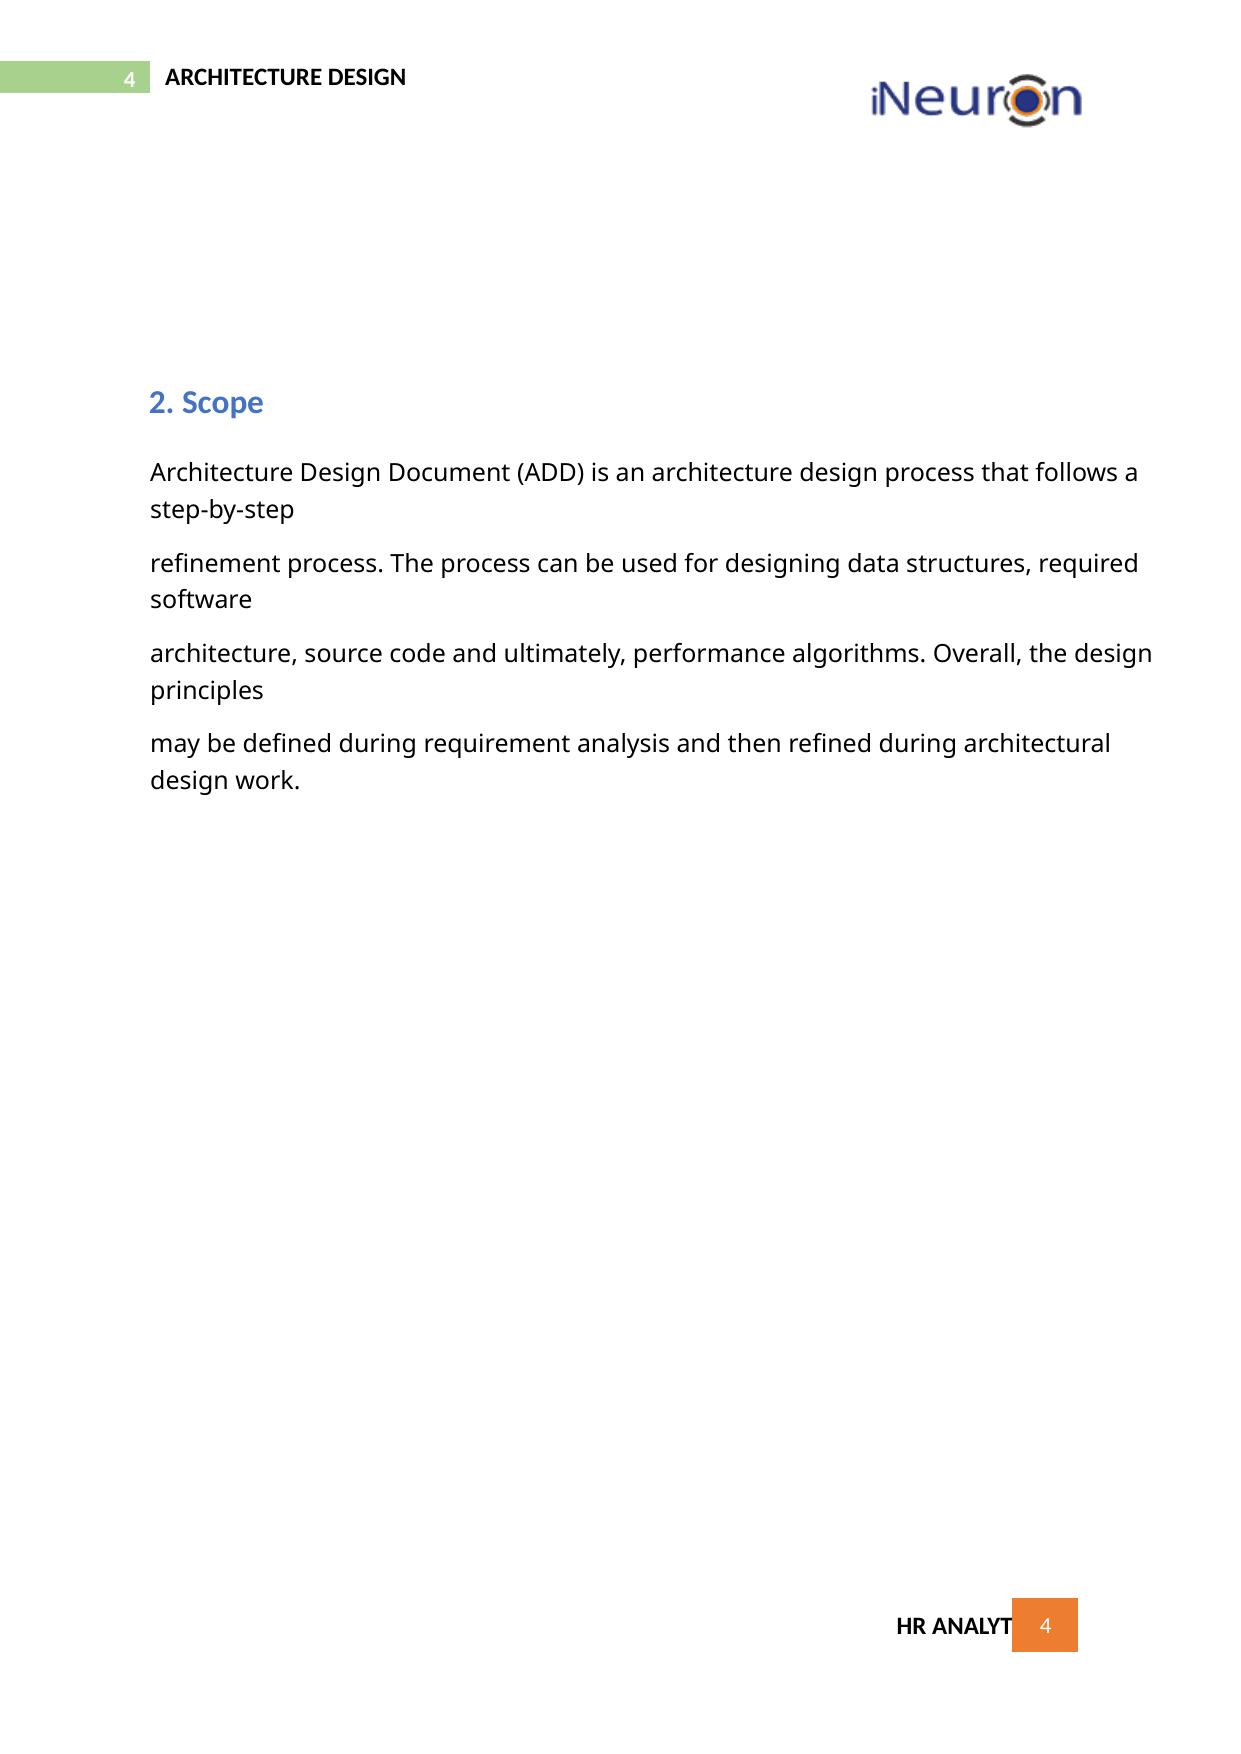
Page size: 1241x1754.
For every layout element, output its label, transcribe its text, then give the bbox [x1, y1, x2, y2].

text architecture, source code and ultimately, performance algorithms. Overall, the design principles [150, 636, 1178, 706]
picture [870, 73, 1085, 129]
subtitle 2. Scope [148, 381, 1178, 422]
text Architecture Design Document (ADD) is an architecture design process that follows a step-by-step [150, 455, 1178, 526]
text refinement process. The process can be used for designing data structures, required software [150, 545, 1178, 616]
text may be defined during requirement analysis and then refined during architectural design work. [150, 726, 1178, 797]
